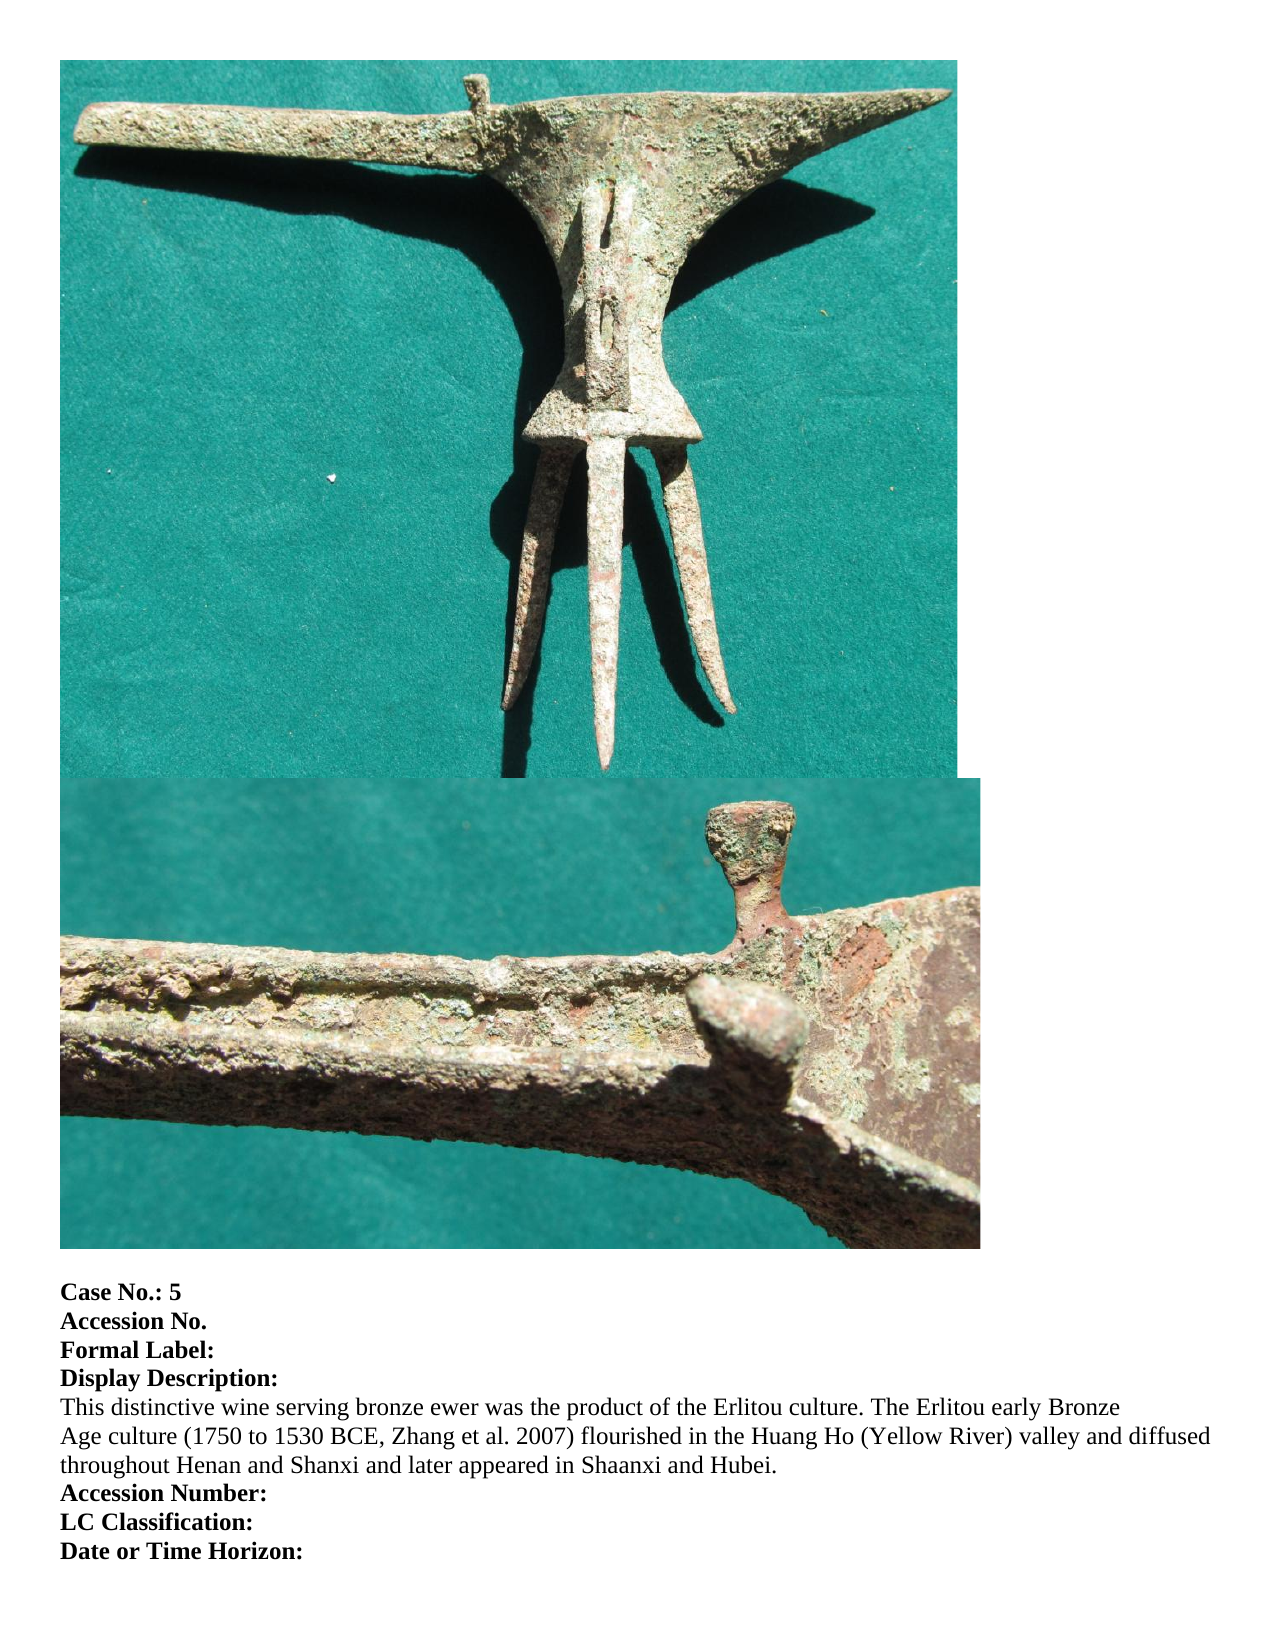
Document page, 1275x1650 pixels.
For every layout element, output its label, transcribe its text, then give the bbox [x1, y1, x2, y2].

text Formal Label: [60, 1335, 1215, 1363]
text LC Classification: [60, 1507, 1215, 1536]
text Display Description: [60, 1363, 1215, 1392]
text Accession Number: [60, 1478, 1215, 1507]
text Accession No. [60, 1306, 1215, 1335]
picture [60, 60, 981, 1249]
text Case No.: 5 [60, 1277, 1215, 1306]
text This distinctive wine serving bronze ewer was the product of the Erlitou culture. The Erlitou early Bronze Age culture (1750 to 1530 BCE, Zhang et al. 2007) flourished in the Huang Ho (Yellow River) valley and diffused throughout Henan and Shanxi and later appeared in Shaanxi and Hubei. [60, 1392, 1215, 1478]
text Date or Time Horizon: [60, 1536, 1215, 1565]
